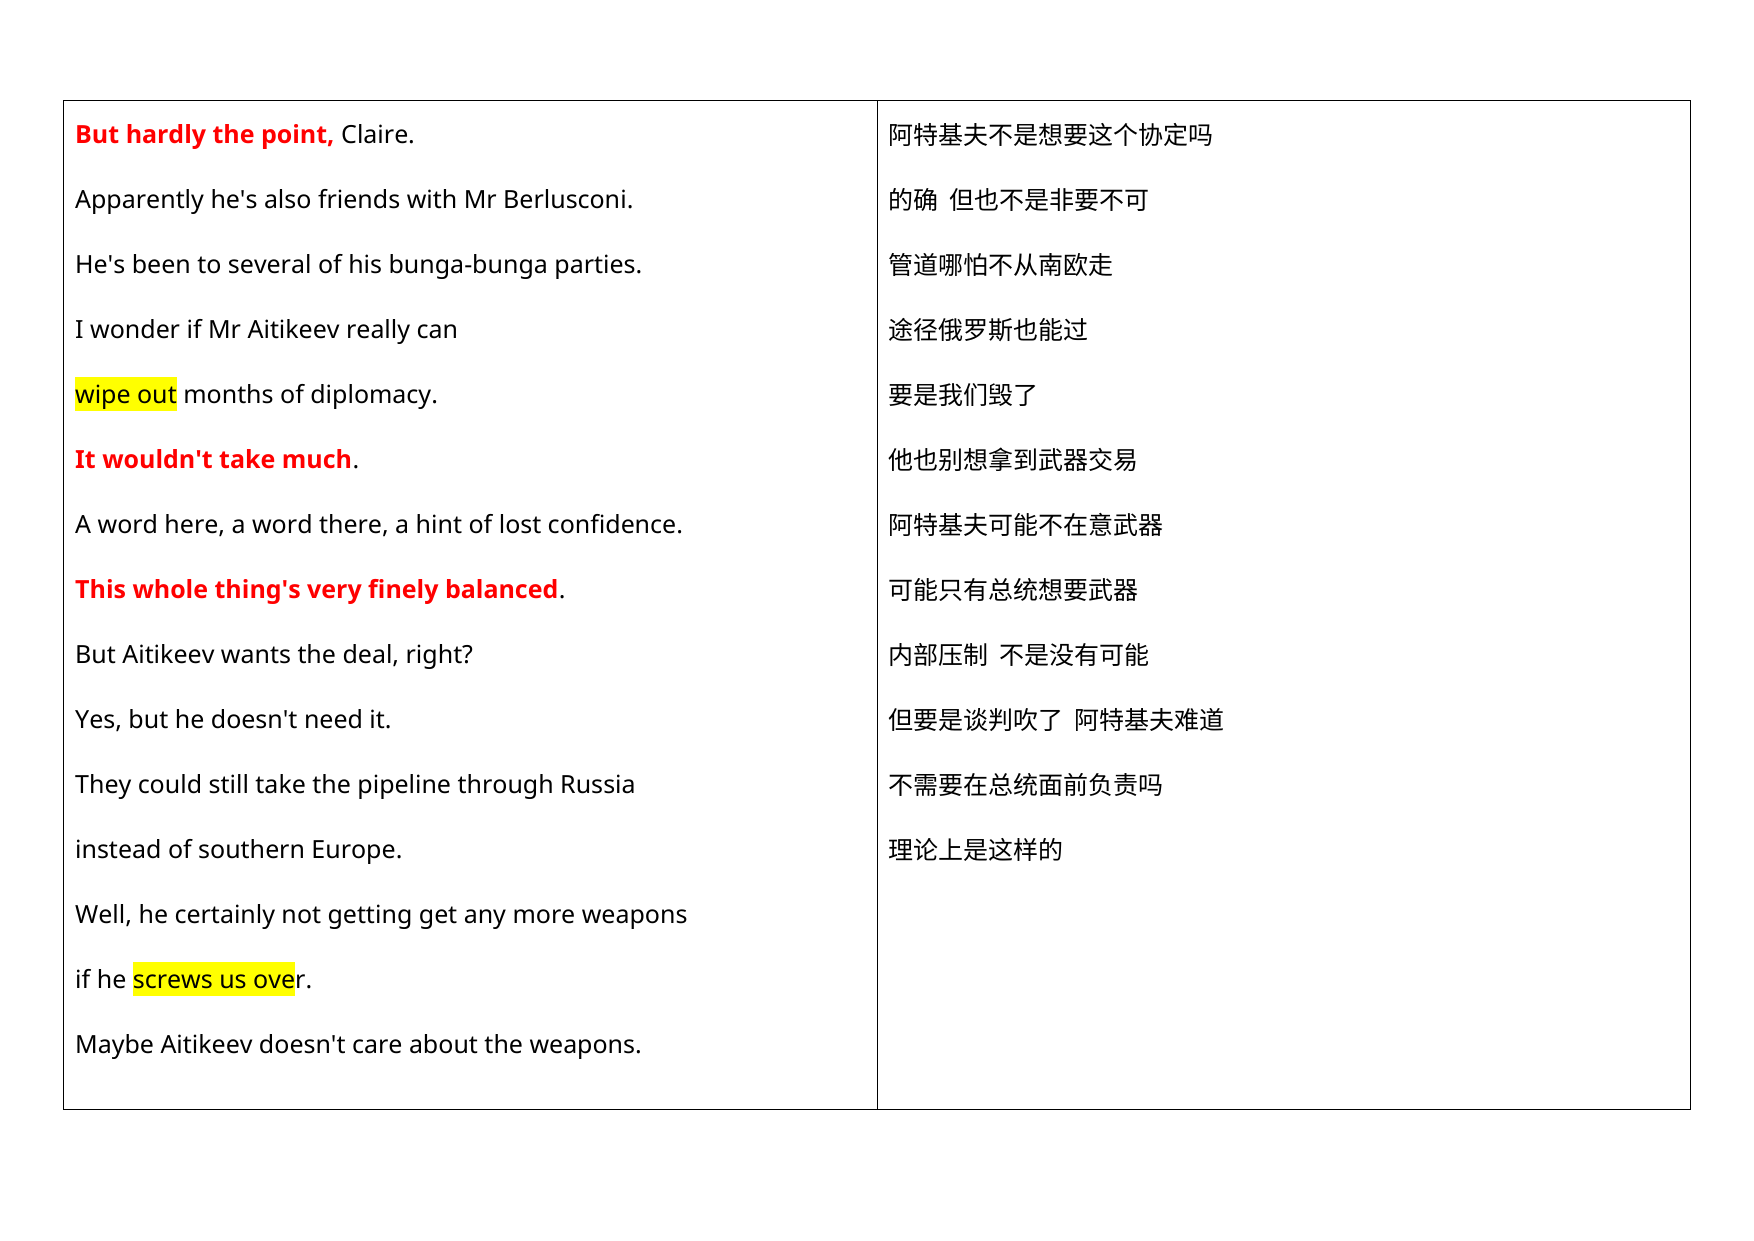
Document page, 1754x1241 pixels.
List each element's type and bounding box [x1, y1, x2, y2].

table_header [64, 101, 877, 1109]
table_header [878, 101, 1690, 1109]
